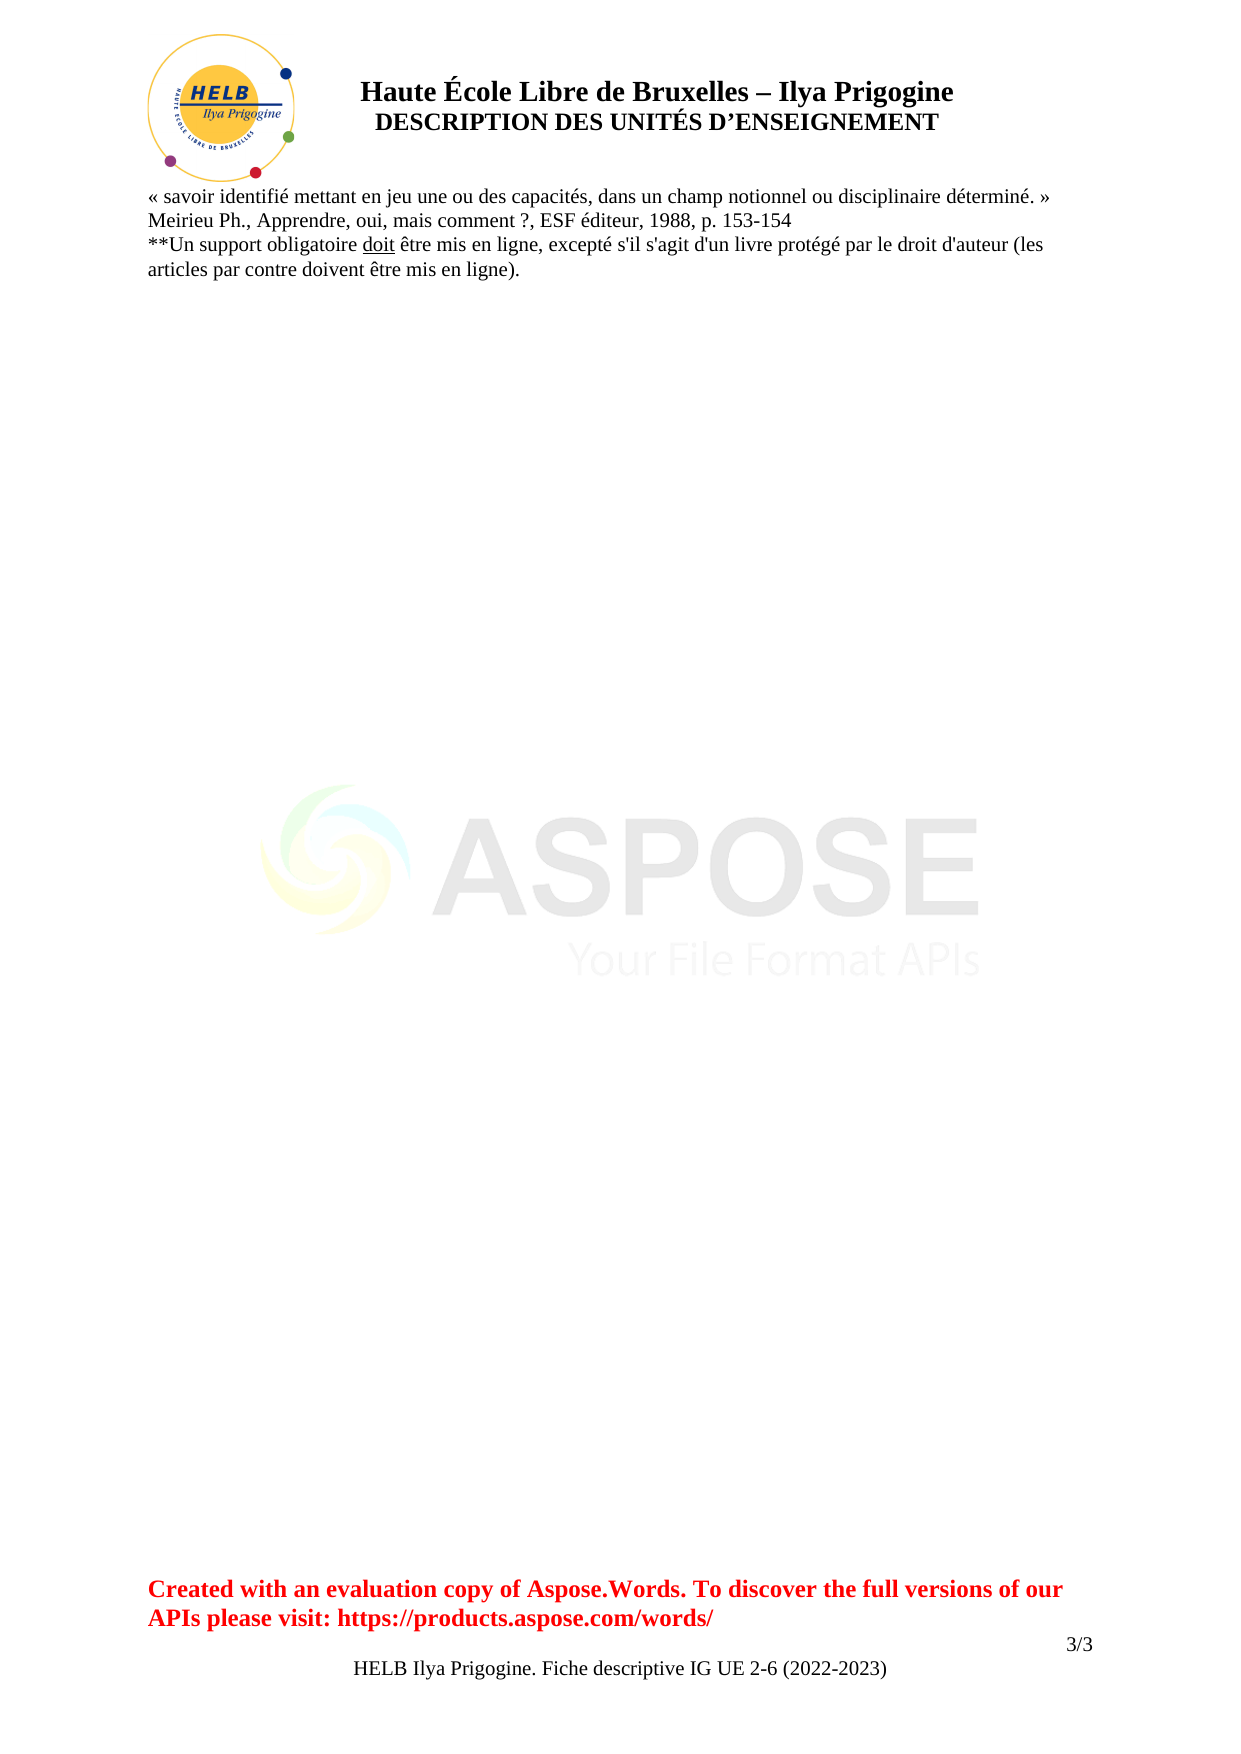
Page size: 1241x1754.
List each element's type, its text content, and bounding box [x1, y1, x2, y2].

text **Un support obligatoire doit être mis en ligne, excepté s'il s'agit d'un livre protégé par le droit d'auteur (les articles par contre doivent être mis en ligne). [148, 232, 1093, 281]
picture [147, 34, 295, 182]
